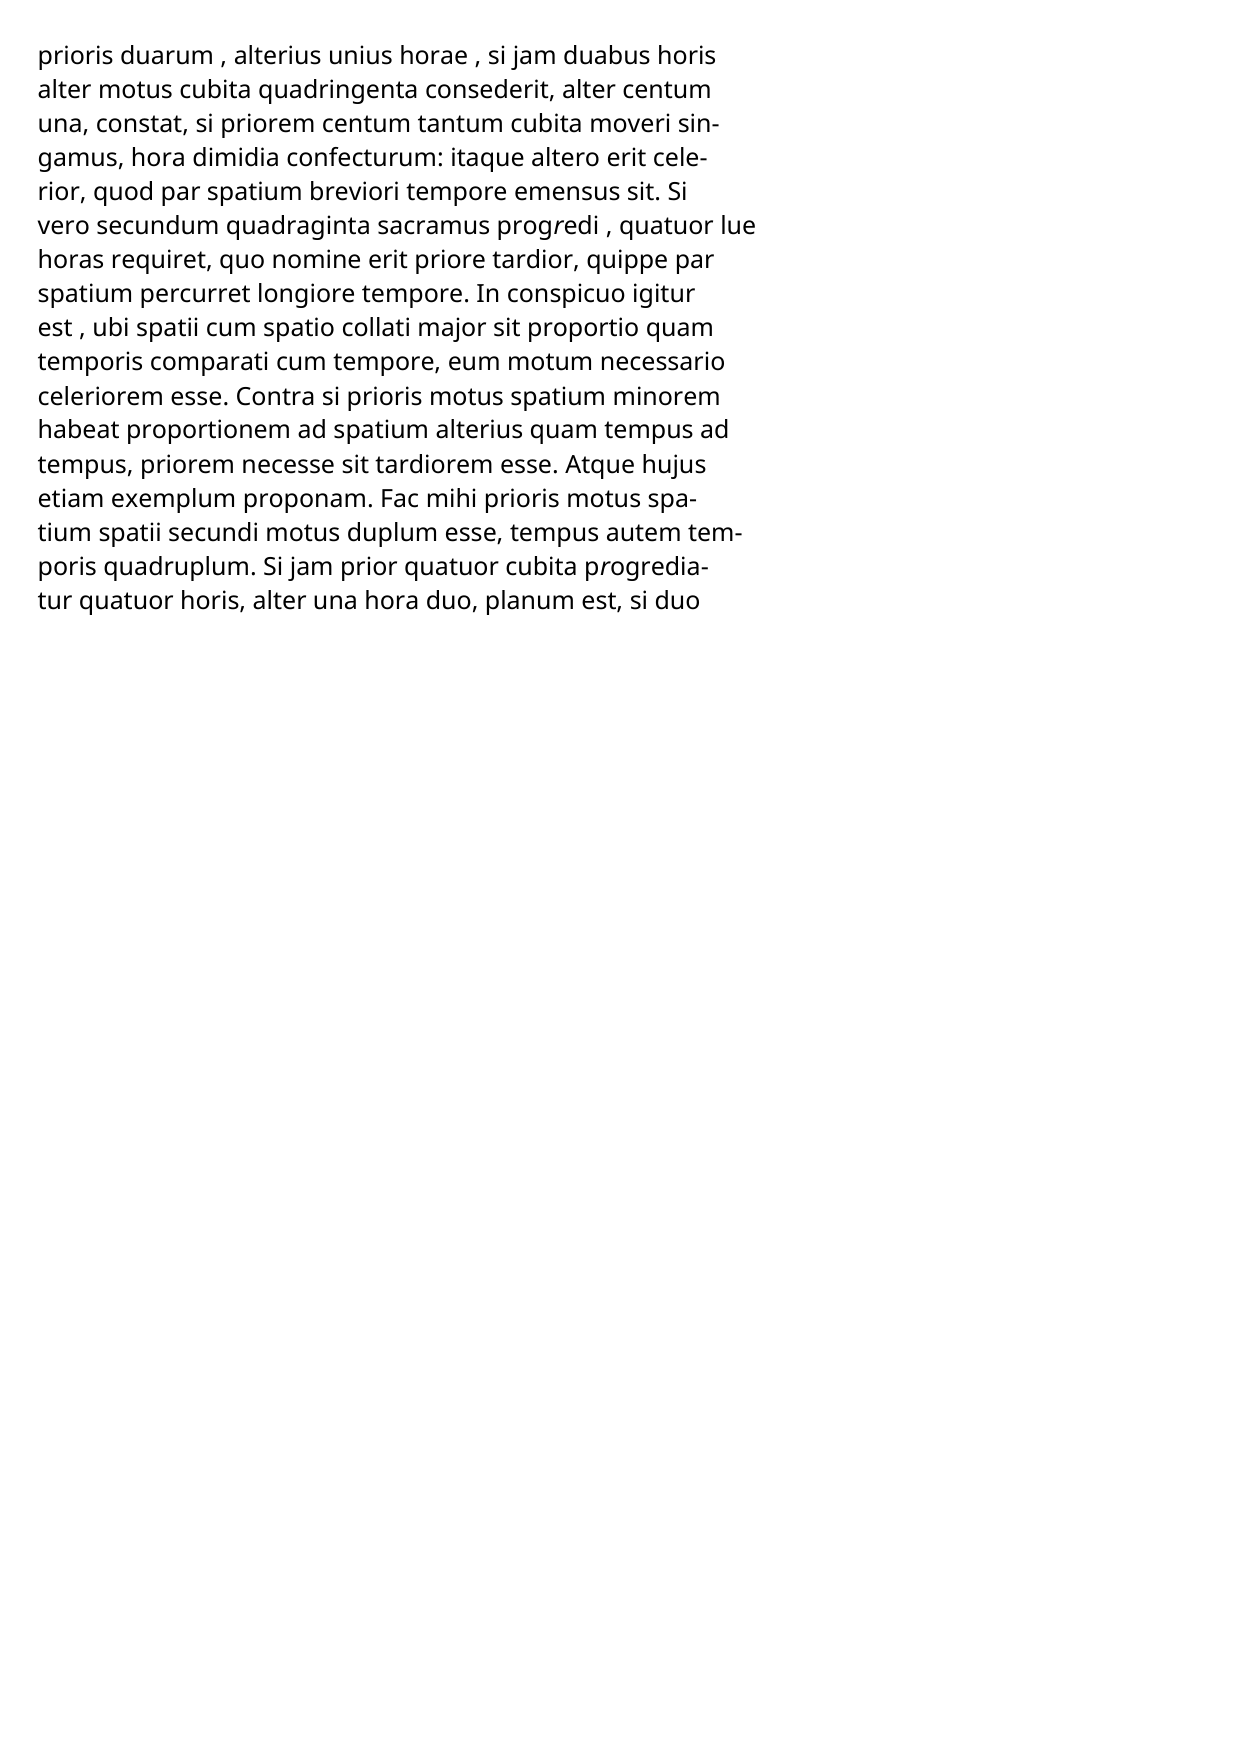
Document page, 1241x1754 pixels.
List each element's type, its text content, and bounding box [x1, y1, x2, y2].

text prioris duarum , alterius unius horae , si jam duabus horis alter motus cubita quadringenta consederit, alter centum una, constat, si priorem centum tantum cubita moveri sin- gamus, hora dimidia confecturum: itaque altero erit cele- rior, quod par spatium breviori tempore emensus sit. Si vero secundum quadraginta sacramus progredi , quatuor lue horas requiret, quo nomine erit priore tardior, quippe par spatium percurret longiore tempore. In conspicuo igitur est , ubi spatii cum spatio collati major sit proportio quam temporis comparati cum tempore, eum motum necessario celeriorem esse. Contra si prioris motus spatium minorem habeat proportionem ad spatium alterius quam tempus ad tempus, priorem necesse sit tardiorem esse. Atque hujus etiam exemplum proponam. Fac mihi prioris motus spa- tium spatii secundi motus duplum esse, tempus autem tem- poris quadruplum. Si jam prior quatuor cubita progredia- tur quatuor horis, alter una hora duo, planum est, si duo [37, 37, 1203, 617]
